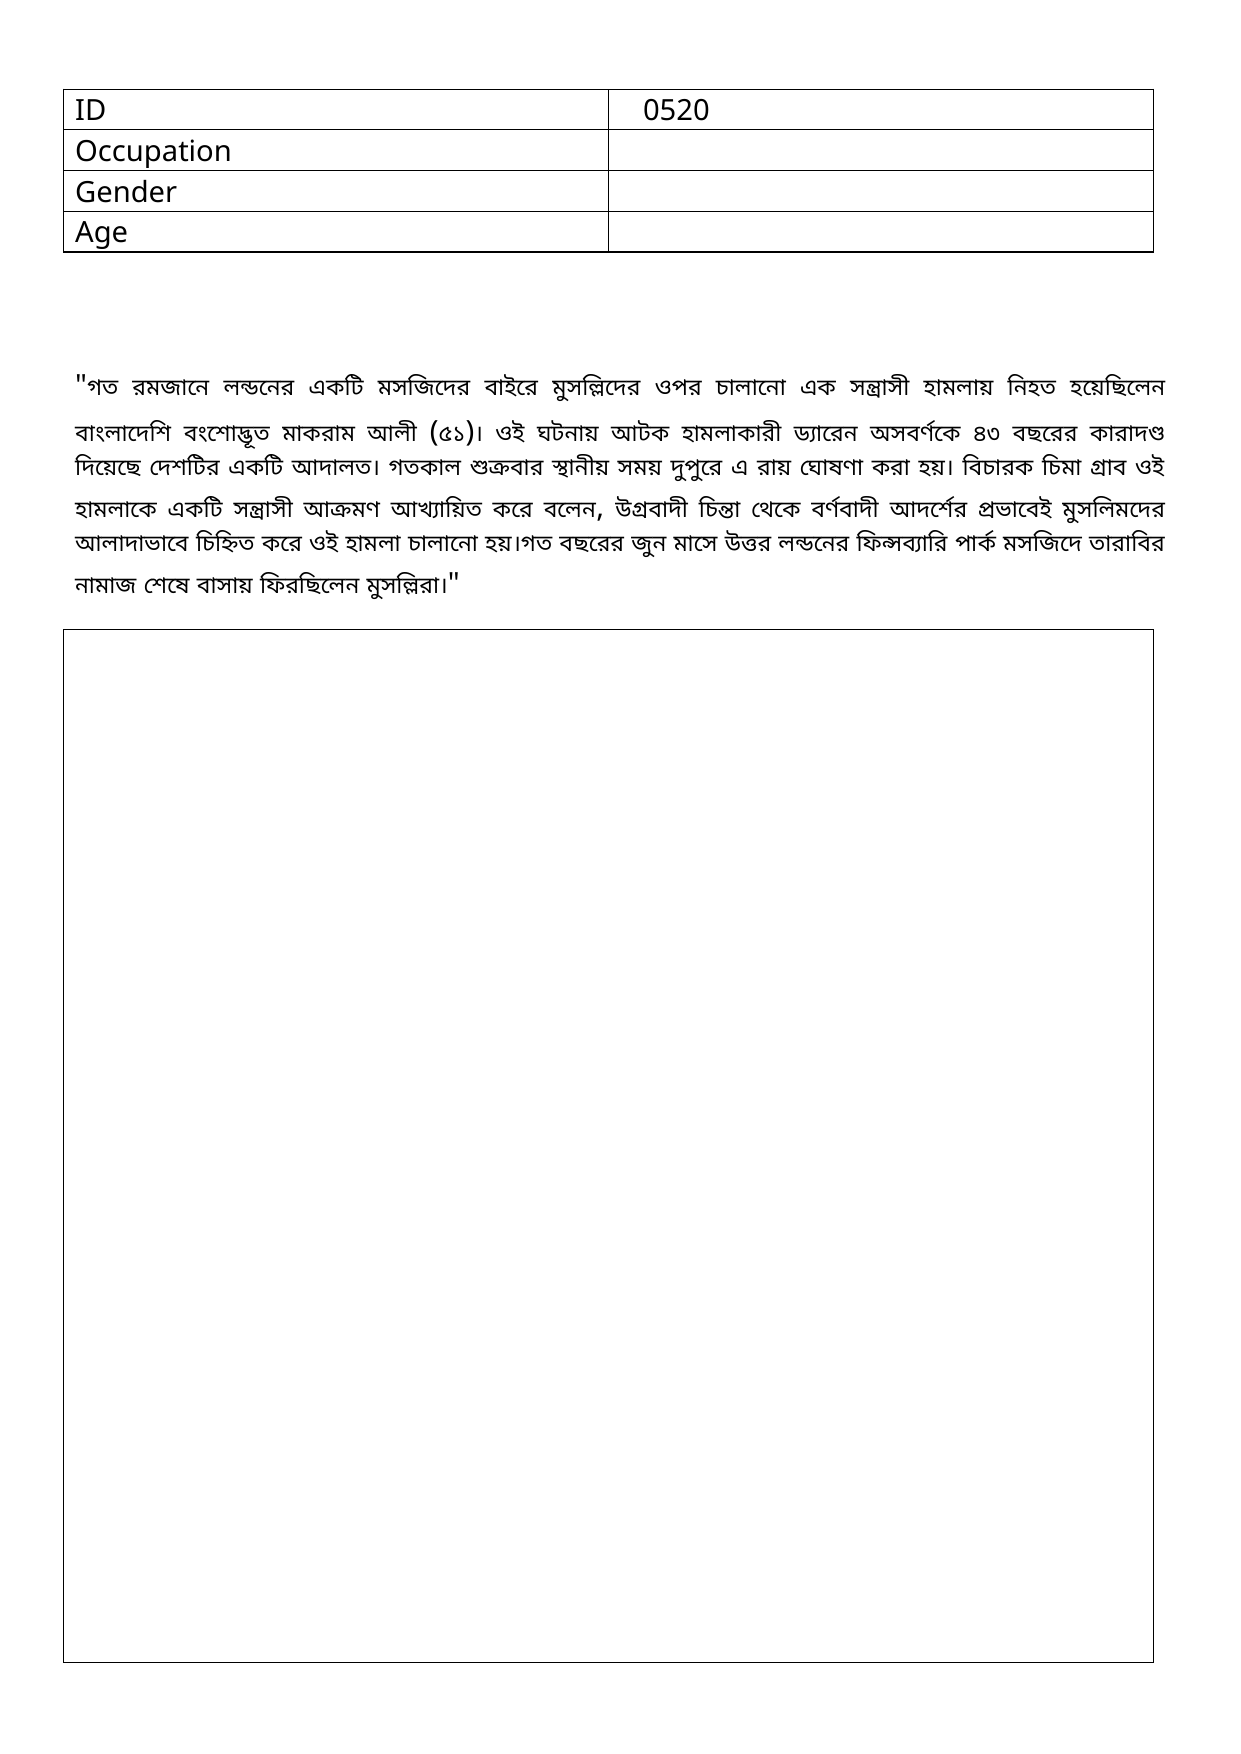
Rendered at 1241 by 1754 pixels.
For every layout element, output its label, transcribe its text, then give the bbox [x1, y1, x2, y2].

table_cell [609, 212, 1153, 251]
table_cell Age [64, 212, 608, 251]
table_cell Gender [64, 171, 608, 211]
table_cell Occupation [64, 130, 608, 170]
table_cell [609, 171, 1153, 211]
table_header 0520 [609, 90, 1153, 129]
table_cell [609, 130, 1153, 170]
table_header ID [64, 90, 608, 129]
table_header [64, 630, 1153, 1662]
text "গত রমজানে লন্ডনের একটি মসজিদের বাইরে মুসল্লিদের ওপর চালানো এক সন্ত্রাসী হামলায় নিহত হয়েছিলেন বাংলাদেশি বংশোদ্ভূত মাকরাম আলী (৫১)। ওই ঘটনায় আটক হামলাকারী ড্যারেন অসবর্ণকে ৪৩ বছরের কারাদণ্ড দিয়েছে দেশটির একটি আদালত। গতকাল শুক্রবার স্থানীয় সময় দুপুরে এ রায় ঘোষণা করা হয়। বিচারক চিমা গ্রাব ওই হামলাকে একটি সন্ত্রাসী আক্রমণ আখ্যায়িত করে বলেন, উগ্রবাদী চিন্তা থেকে বর্ণবাদী আদর্শের প্রভাবেই মুসলিমদের আলাদাভাবে চিহ্নিত করে ওই হামলা চালানো হয়।গত বছরের জুন মাসে উত্তর লন্ডনের ফিন্সব্যারি পার্ক মসজিদে তারাবির নামাজ শেষে বাসায় ফিরছিলেন মুসল্লিরা।" [75, 364, 1165, 602]
